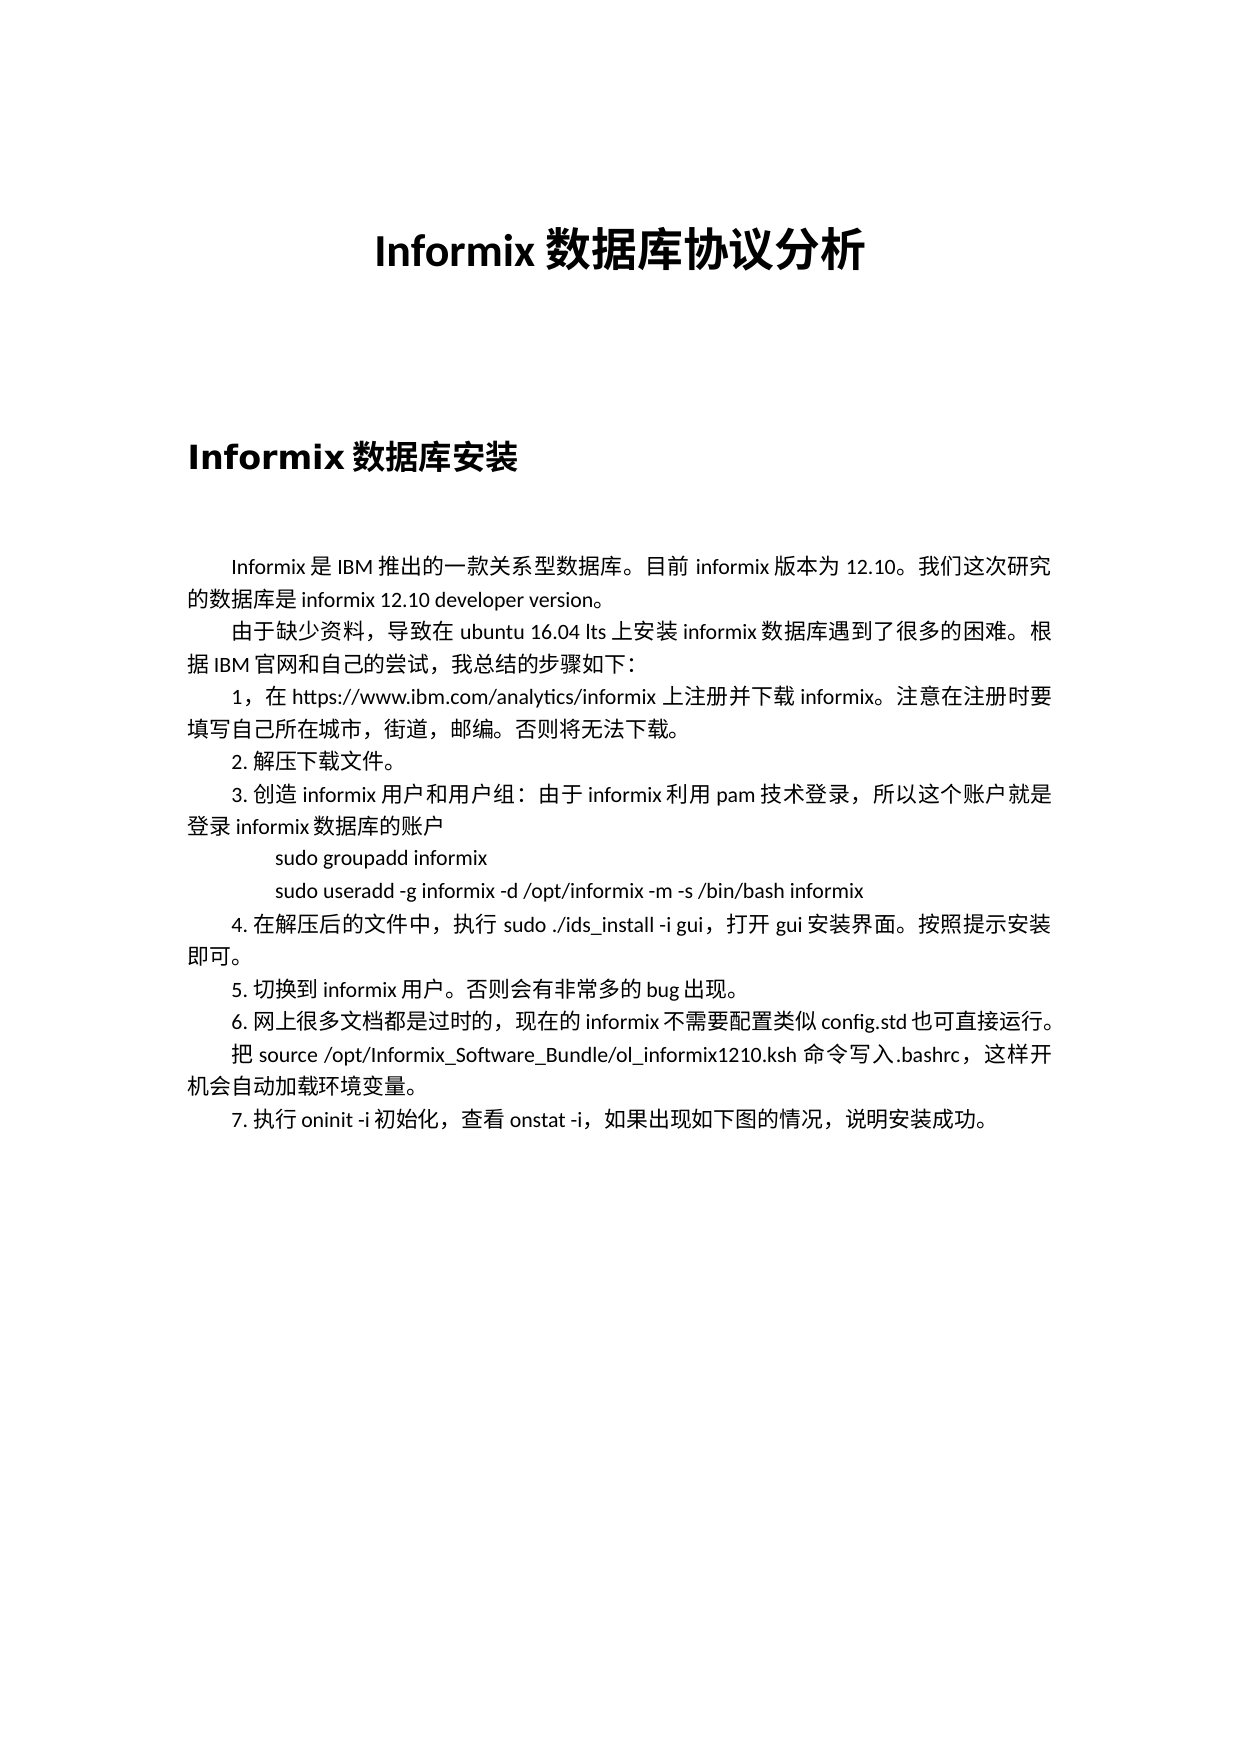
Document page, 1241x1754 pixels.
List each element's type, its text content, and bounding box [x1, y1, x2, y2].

list 切换到informix用户。否则会有非常多的bug出现。 [187, 971, 1053, 1004]
subtitle Informix数据库安装 [187, 422, 1053, 487]
list 网上很多文档都是过时的，现在的informix不需要配置类似config.std也可直接运行。 [187, 1004, 1053, 1036]
list sudo groupadd informix [231, 841, 1053, 874]
list 在解压后的文件中，执行sudo ./ids_install -i gui，打开gui安装界面。按照提示安装即可。 [187, 906, 1053, 971]
list 1，在https://www.ibm.com/analytics/informix 上注册并下载informix。注意在注册时要填写自己所在城市，街道，邮编。否则将无法下载。 [187, 679, 1053, 744]
list 创造informix用户和用户组：由于informix利用pam技术登录，所以这个账户就是登录informix数据库的账户 [187, 776, 1053, 841]
subtitle Informix 数据库协议分析 [187, 197, 1053, 295]
list 解压下载文件。 [187, 744, 1053, 776]
list 执行oninit -i初始化，查看onstat -i，如果出现如下图的情况，说明安装成功。 [187, 1101, 1053, 1134]
list Informix是IBM推出的一款关系型数据库。目前informix版本为12.10。我们这次研究的数据库是informix 12.10 developer version。 [187, 549, 1053, 614]
list 把source /opt/Informix_Software_Bundle/ol_informix1210.ksh命令写入.bashrc，这样开机会自动加载环境变量。 [187, 1036, 1053, 1101]
list sudo useradd -g informix -d /opt/informix -m -s /bin/bash informix [187, 874, 1053, 906]
list 由于缺少资料，导致在ubuntu 16.04 lts上安装informix数据库遇到了很多的困难。根据IBM官网和自己的尝试，我总结的步骤如下： [187, 614, 1053, 679]
